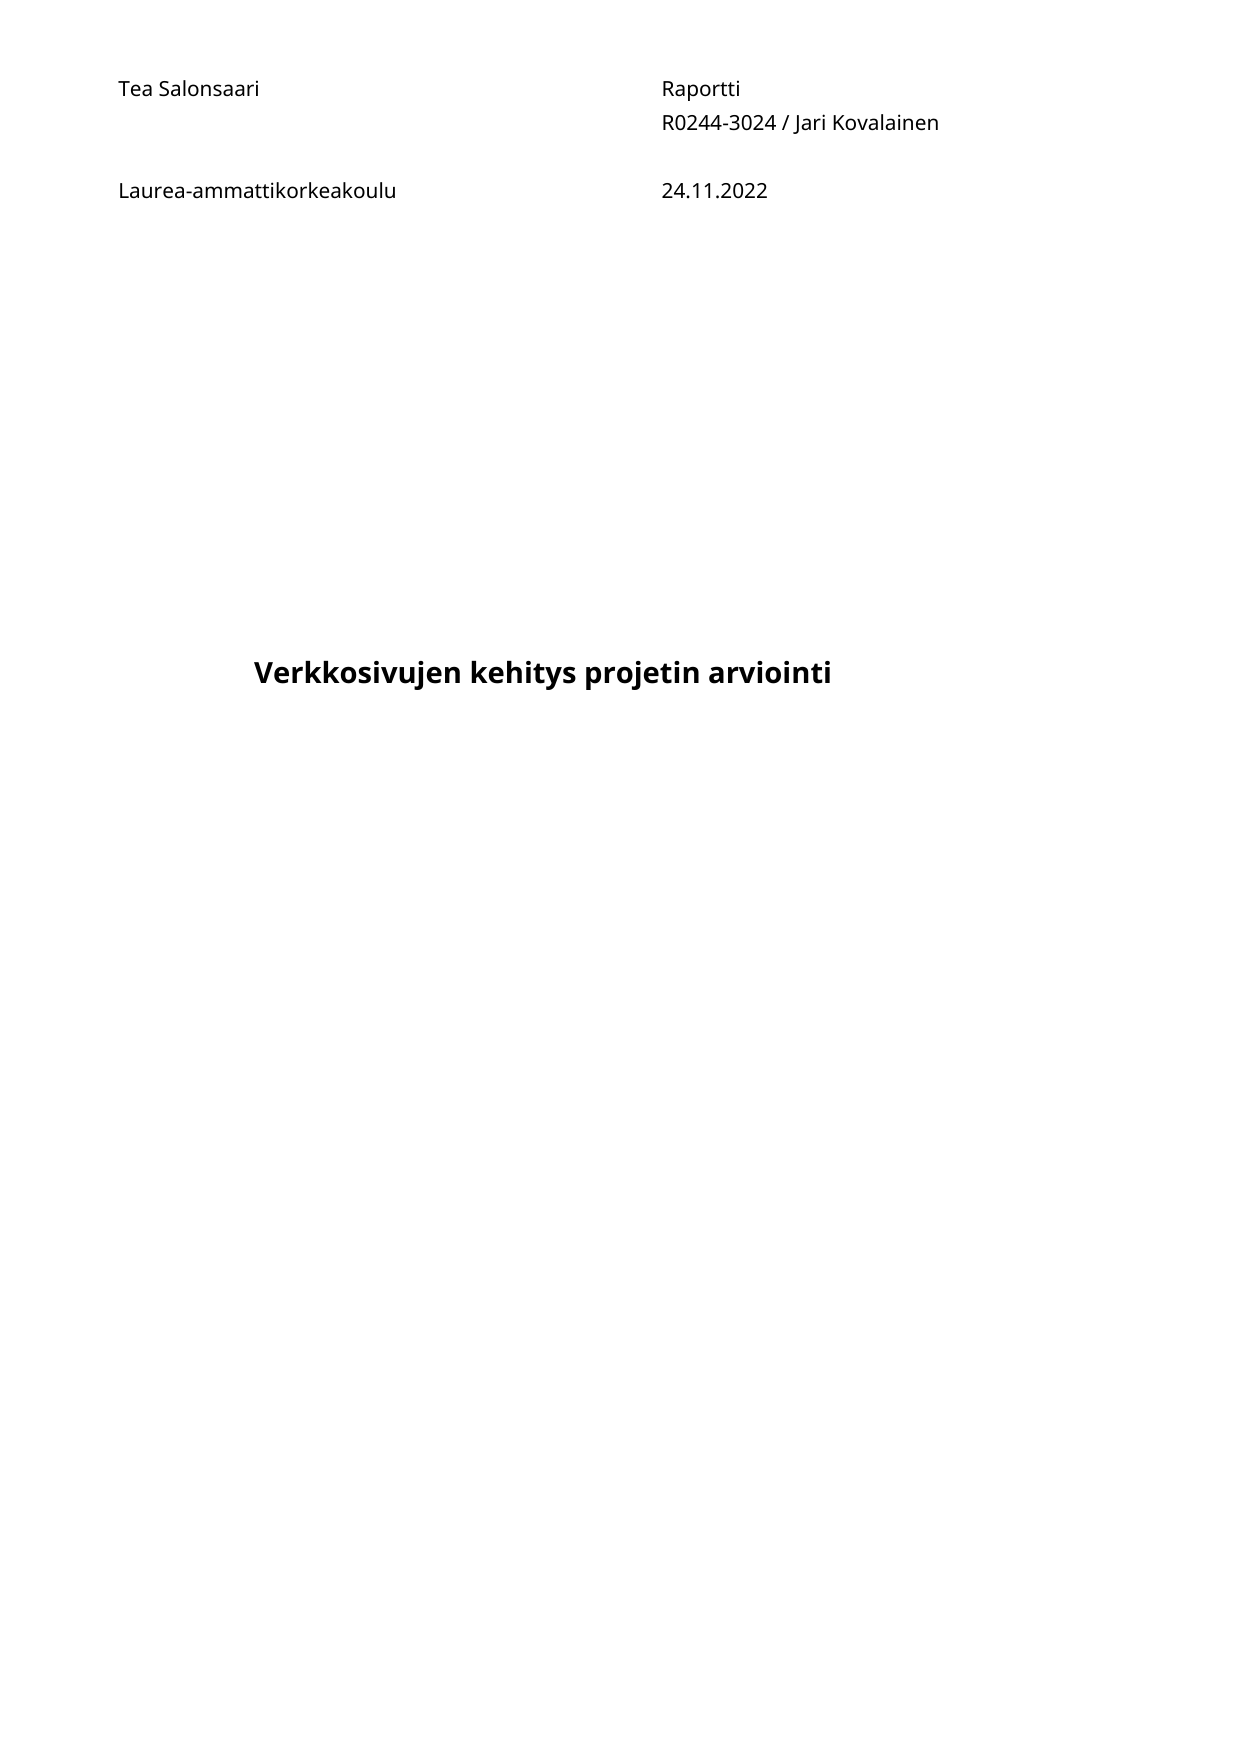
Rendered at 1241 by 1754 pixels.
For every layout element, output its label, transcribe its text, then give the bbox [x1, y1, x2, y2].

text Verkkosivujen kehitys projetin arviointi [118, 652, 1181, 692]
